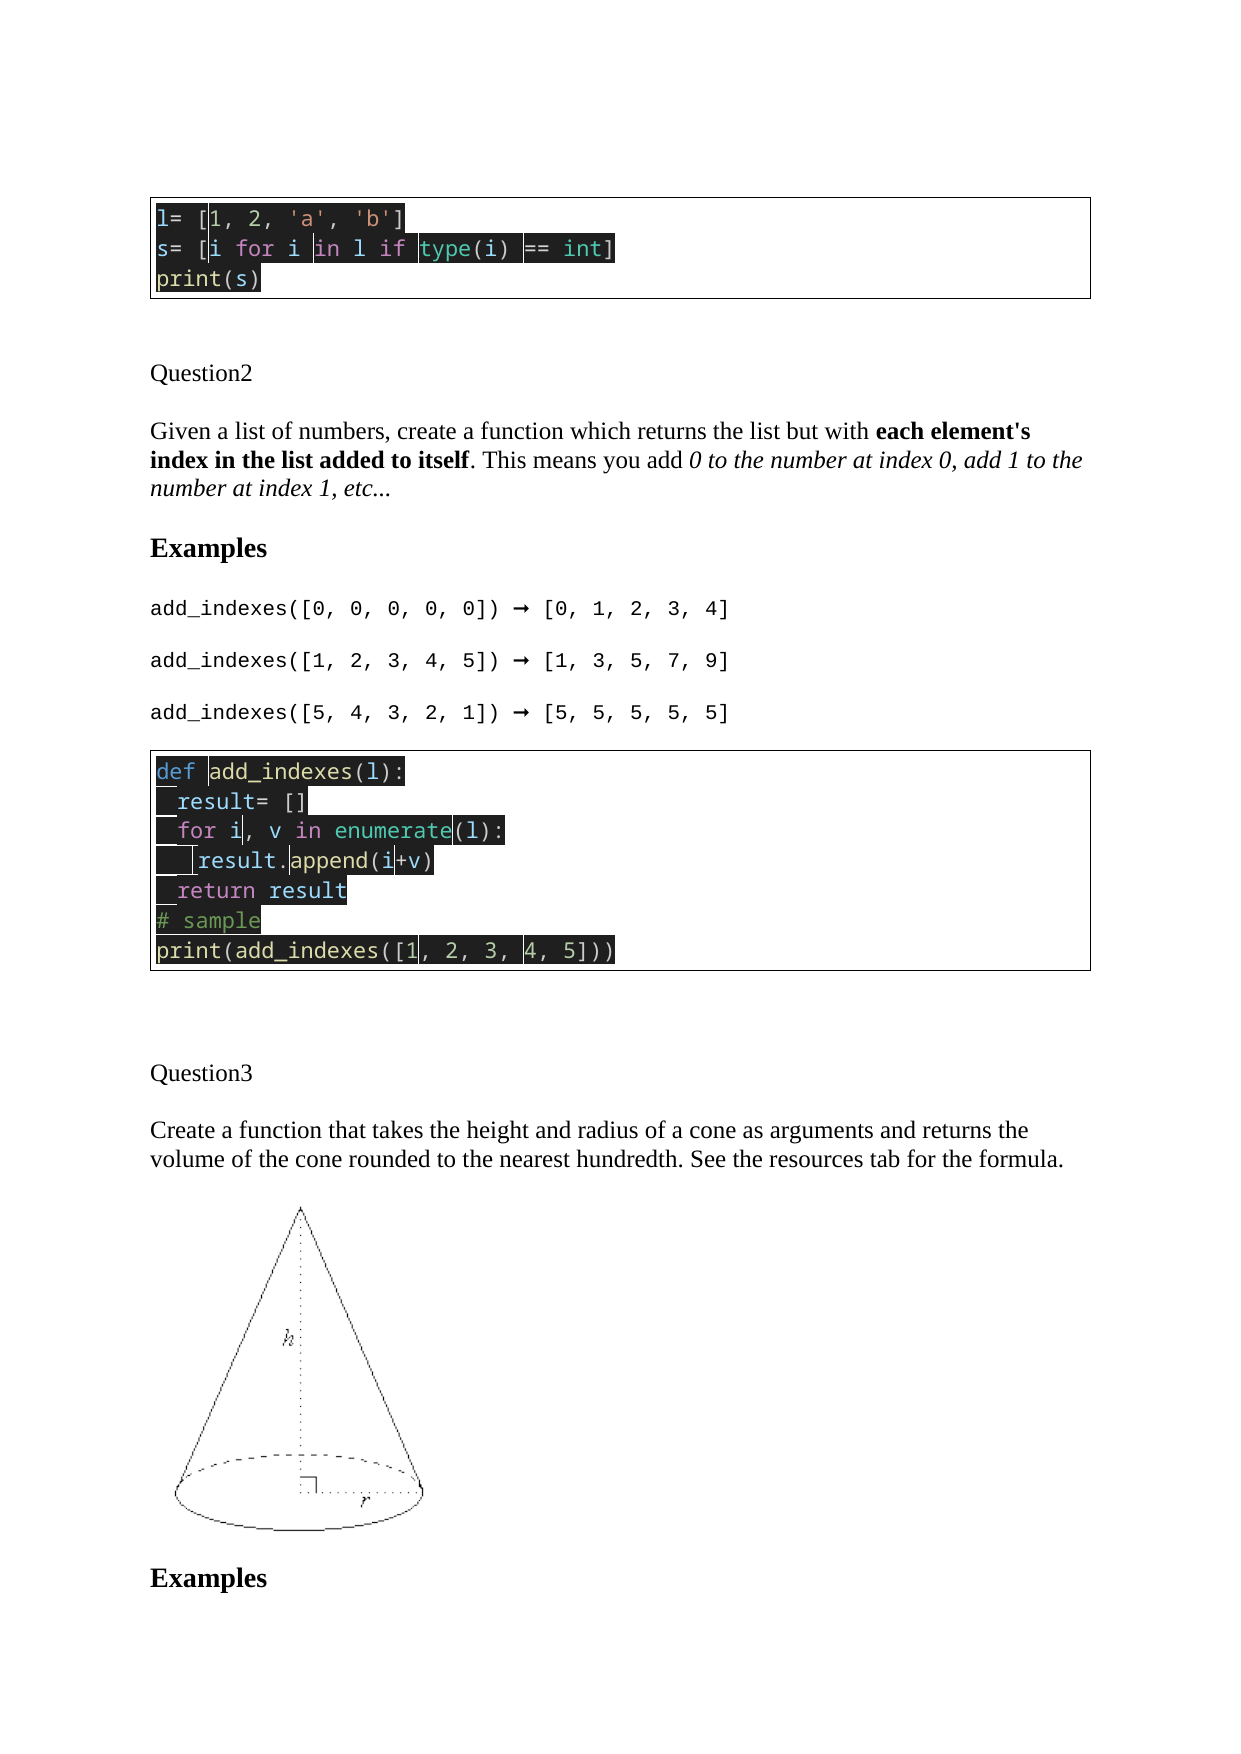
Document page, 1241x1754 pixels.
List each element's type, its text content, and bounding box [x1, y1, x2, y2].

text add_indexes([5, 4, 3, 2, 1]) ➞ [5, 5, 5, 5, 5] [150, 697, 1090, 726]
text add_indexes([0, 0, 0, 0, 0]) ➞ [0, 1, 2, 3, 4] [150, 593, 1090, 622]
subtitle Examples [150, 531, 1090, 564]
text Given a list of numbers, create a function which returns the list but with each element's index in the list added to itself. This means you add 0 to the number at index 0, add 1 to the number at index 1, etc... [150, 416, 1090, 502]
text add_indexes([1, 2, 3, 4, 5]) ➞ [1, 3, 5, 7, 9] [150, 645, 1090, 674]
text Question2 [150, 358, 1090, 387]
subtitle Examples [150, 1561, 1090, 1594]
picture [150, 1202, 433, 1533]
text Question3 [150, 1058, 1090, 1086]
table_header def add_indexes(l): result= [] for i, v in enumerate(l): result.append(i+v) return result # sample print(add_indexes([1, 2, 3, 4, 5])) [151, 751, 1090, 970]
table_header l= [1, 2, 'a', 'b'] s= [i for i in l if type(i) == int] print(s) [151, 198, 1090, 298]
text Create a function that takes the height and radius of a cone as arguments and returns the volume of the cone rounded to the nearest hundredth. See the resources tab for the formula. [150, 1116, 1090, 1173]
